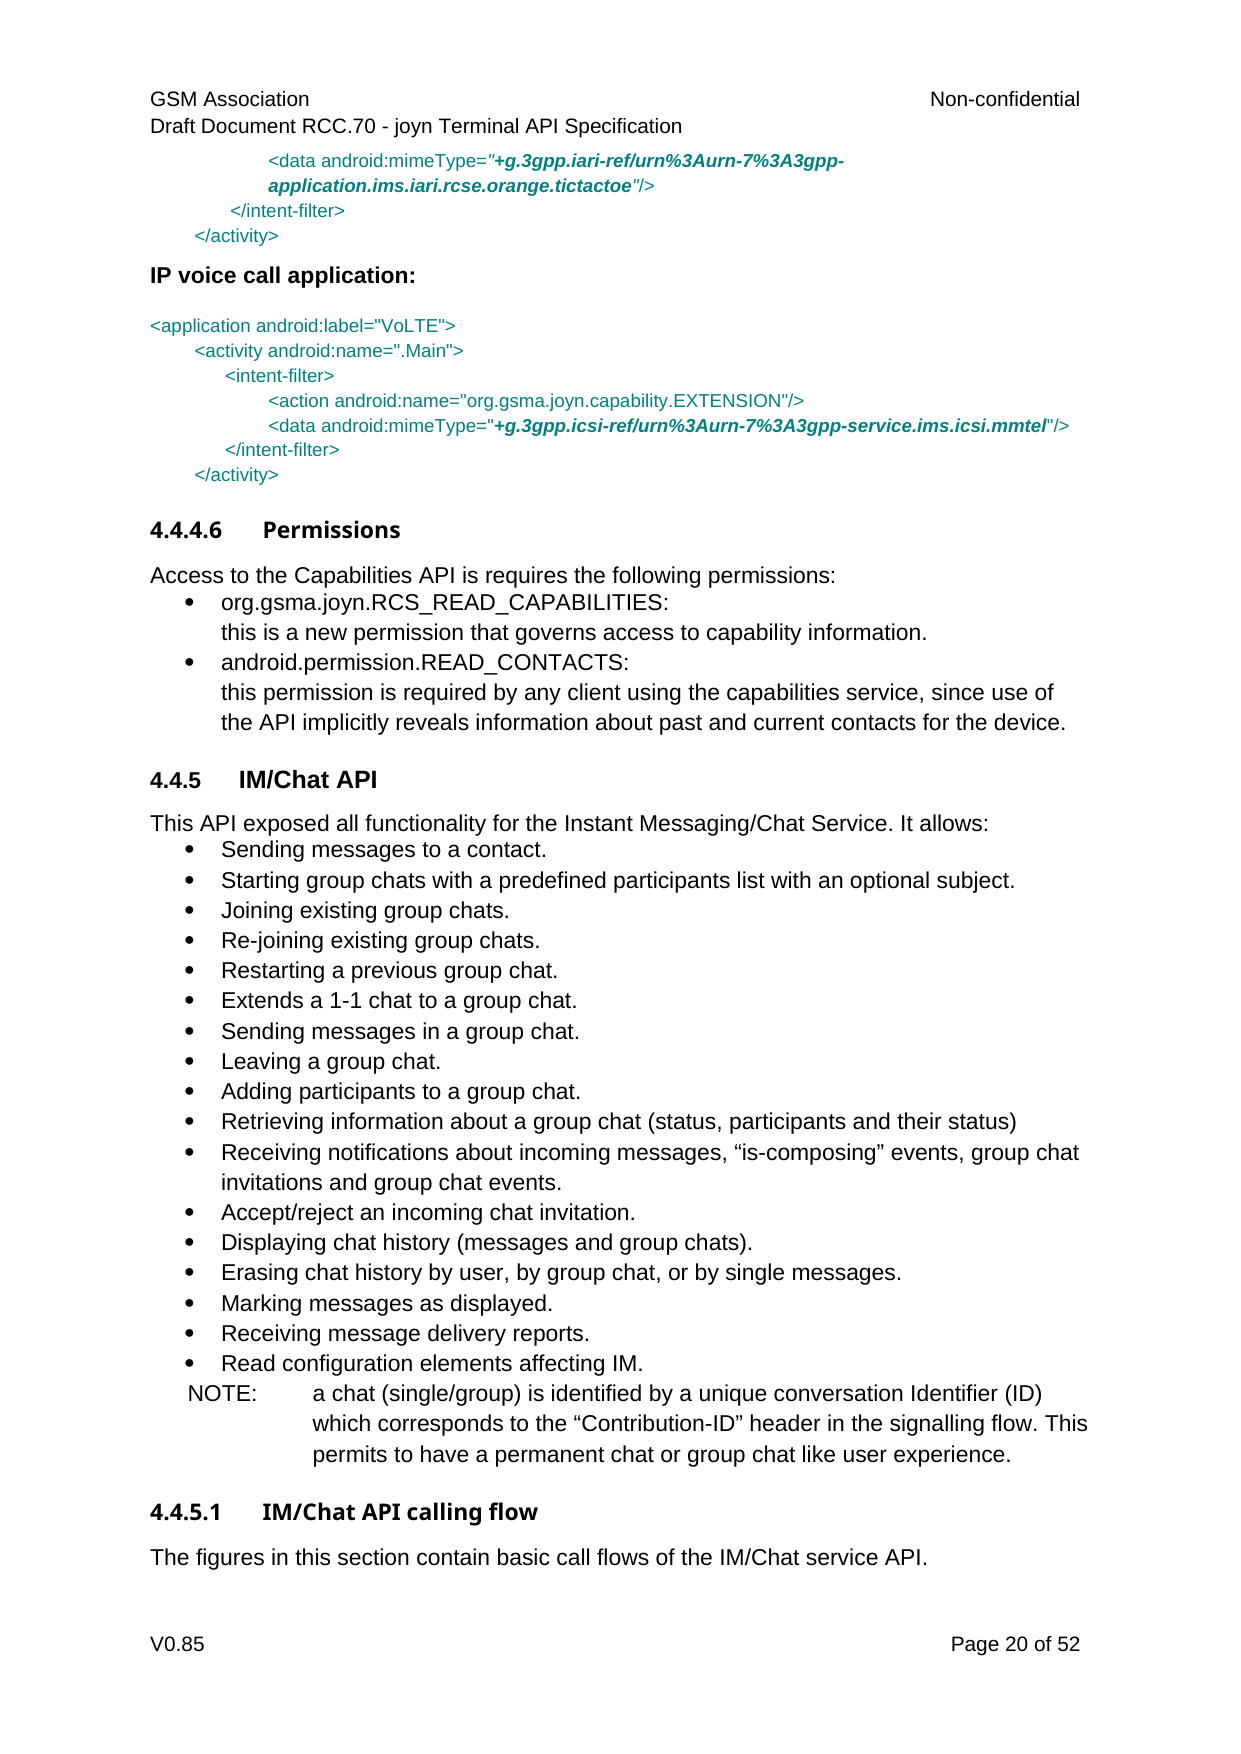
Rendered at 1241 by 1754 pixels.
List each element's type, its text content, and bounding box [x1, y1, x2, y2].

text NOTE: a chat (single/group) is identified by a unique conversation Identifier (ID) which corresponds to the “Contribution-ID” header in the signalling flow. This permits to have a permanent chat or group chat like user experience. [187, 1380, 1090, 1467]
text </activity> [194, 464, 1090, 486]
text <data android:mimeType="+g.3gpp.iari-ref/urn%3Aurn-7%3A3gpp-application.ims.iari.rcse.orange.tictactoe"/> [268, 150, 1090, 196]
list Joining existing group chats. [185, 897, 1090, 923]
list Receiving notifications about incoming messages, “is-composing” events, group chat invitations and group chat events. [185, 1138, 1090, 1195]
list Receiving message delivery reports. [185, 1320, 1090, 1346]
text The figures in this section contain basic call flows of the IM/Chat service API. [150, 1544, 1090, 1571]
list Read configuration elements affecting IM. [185, 1350, 1090, 1376]
text <data android:mimeType="+g.3gpp.icsi-ref/urn%3Aurn-7%3A3gpp-service.ims.icsi.mmtel"/> [268, 414, 1090, 436]
list Displaying chat history (messages and group chats). [185, 1229, 1090, 1256]
list Retrieving information about a group chat (status, participants and their status) [185, 1108, 1090, 1135]
list Adding participants to a group chat. [185, 1078, 1090, 1104]
list Marking messages as displayed. [185, 1289, 1090, 1316]
list Extends a 1-1 chat to a group chat. [185, 987, 1090, 1014]
text </intent-filter> [225, 439, 1090, 461]
text IP voice call application: [150, 262, 1090, 288]
list Erasing chat history by user, by group chat, or by single messages. [185, 1259, 1090, 1286]
list Accept/reject an incoming chat invitation. [185, 1199, 1090, 1225]
subtitle IM/Chat API [150, 764, 1090, 793]
text </intent-filter> [225, 199, 1090, 221]
text </activity> [194, 224, 1090, 246]
list Sending messages to a contact. [185, 836, 1090, 863]
list Sending messages in a group chat. [185, 1018, 1090, 1044]
subtitle Permissions [150, 514, 1090, 545]
text This API exposed all functionality for the Instant Messaging/Chat Service. It allows: [150, 810, 1090, 836]
subtitle IM/Chat API calling flow [150, 1496, 1090, 1527]
list org.gsma.joyn.RCS_READ_CAPABILITIES: this is a new permission that governs access to capability information. [185, 588, 1090, 645]
list android.permission.READ_CONTACTS: this permission is required by any client using the capabilities service, since use of the API implicitly reveals information about past and current contacts for the device. [185, 649, 1090, 736]
list Restarting a previous group chat. [185, 957, 1090, 984]
text <activity android:name=".Main"> [194, 340, 1090, 362]
text <intent-filter> [225, 365, 1090, 386]
list Starting group chats with a predefined participants list with an optional subject. [185, 867, 1090, 893]
list Leaving a group chat. [185, 1048, 1090, 1074]
text <application android:label="VoLTE"> [150, 315, 1090, 337]
text Access to the Capabilities API is requires the following permissions: [150, 562, 1090, 588]
list Re-joining existing group chats. [185, 927, 1090, 953]
text <action android:name="org.gsma.joyn.capability.EXTENSION"/> [268, 389, 1090, 411]
